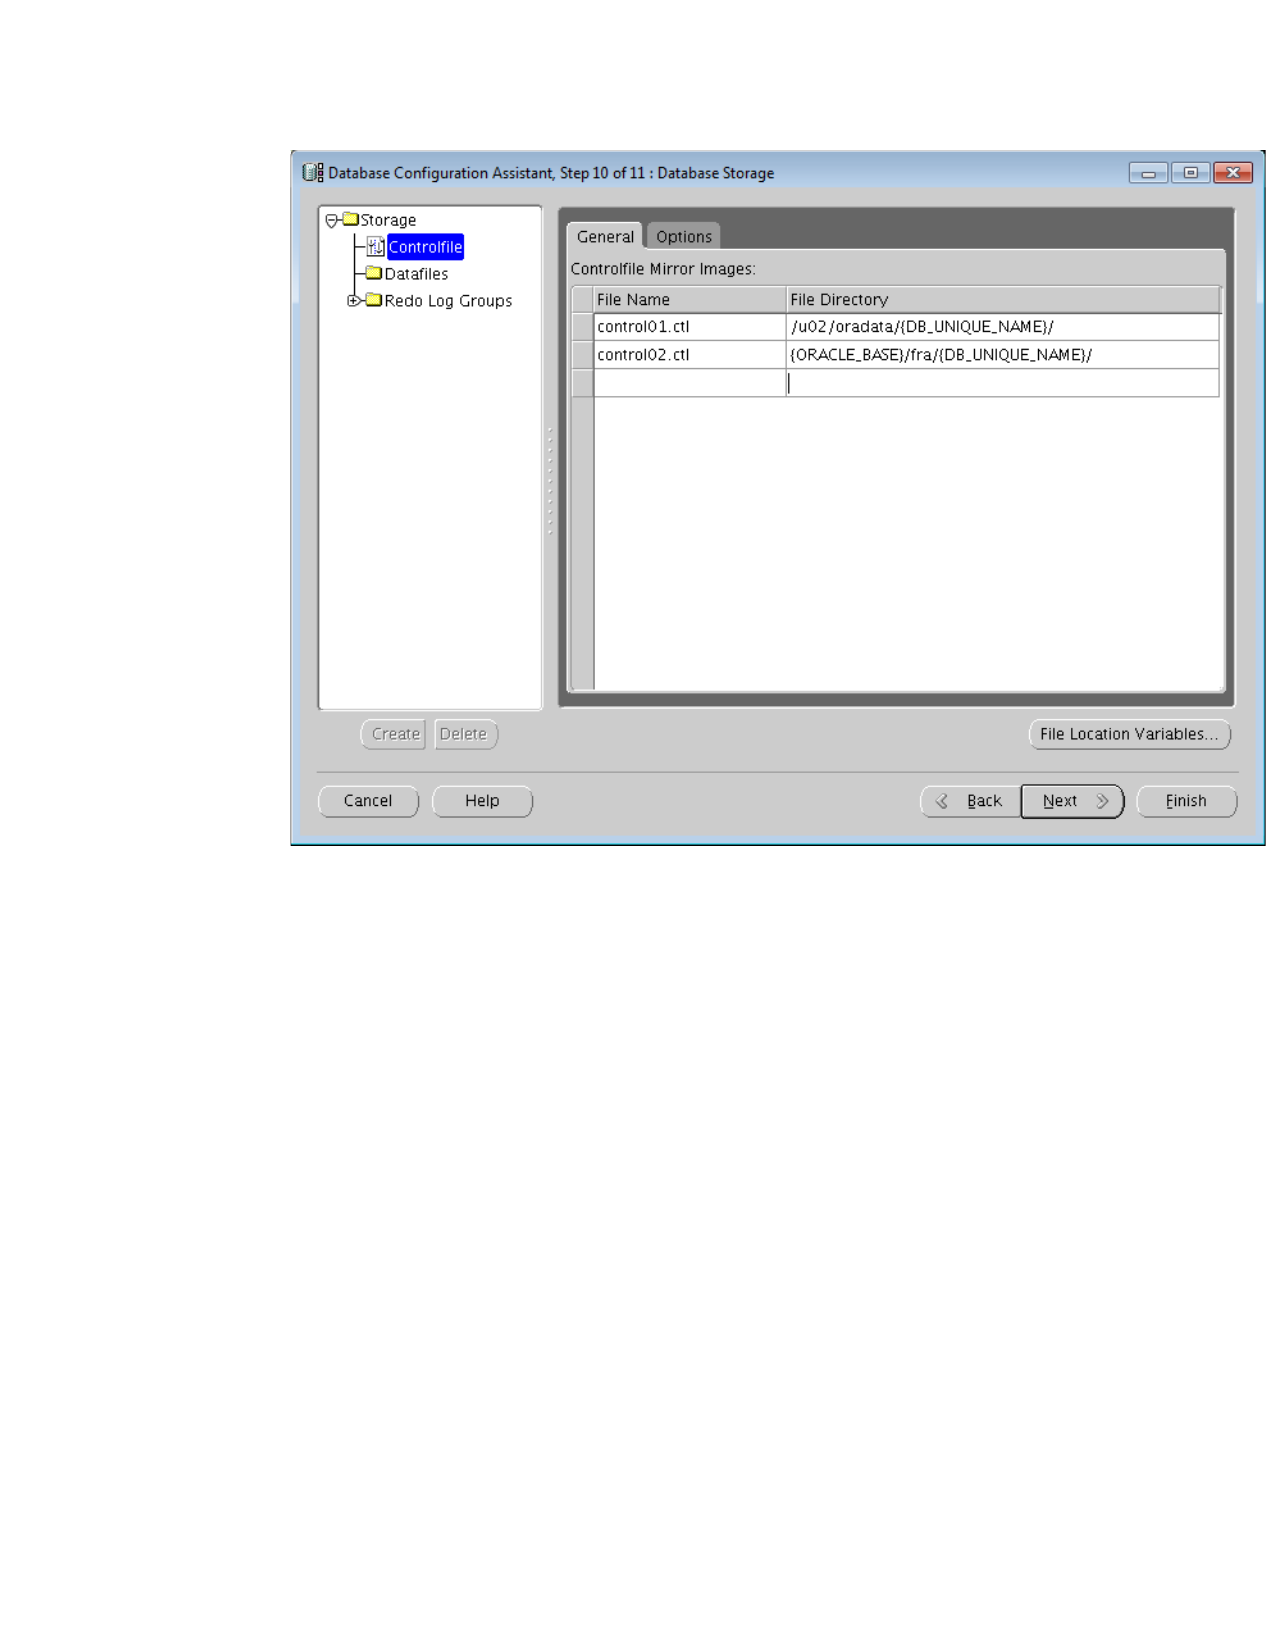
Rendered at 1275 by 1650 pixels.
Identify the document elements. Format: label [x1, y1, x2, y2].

picture [290, 150, 1266, 846]
